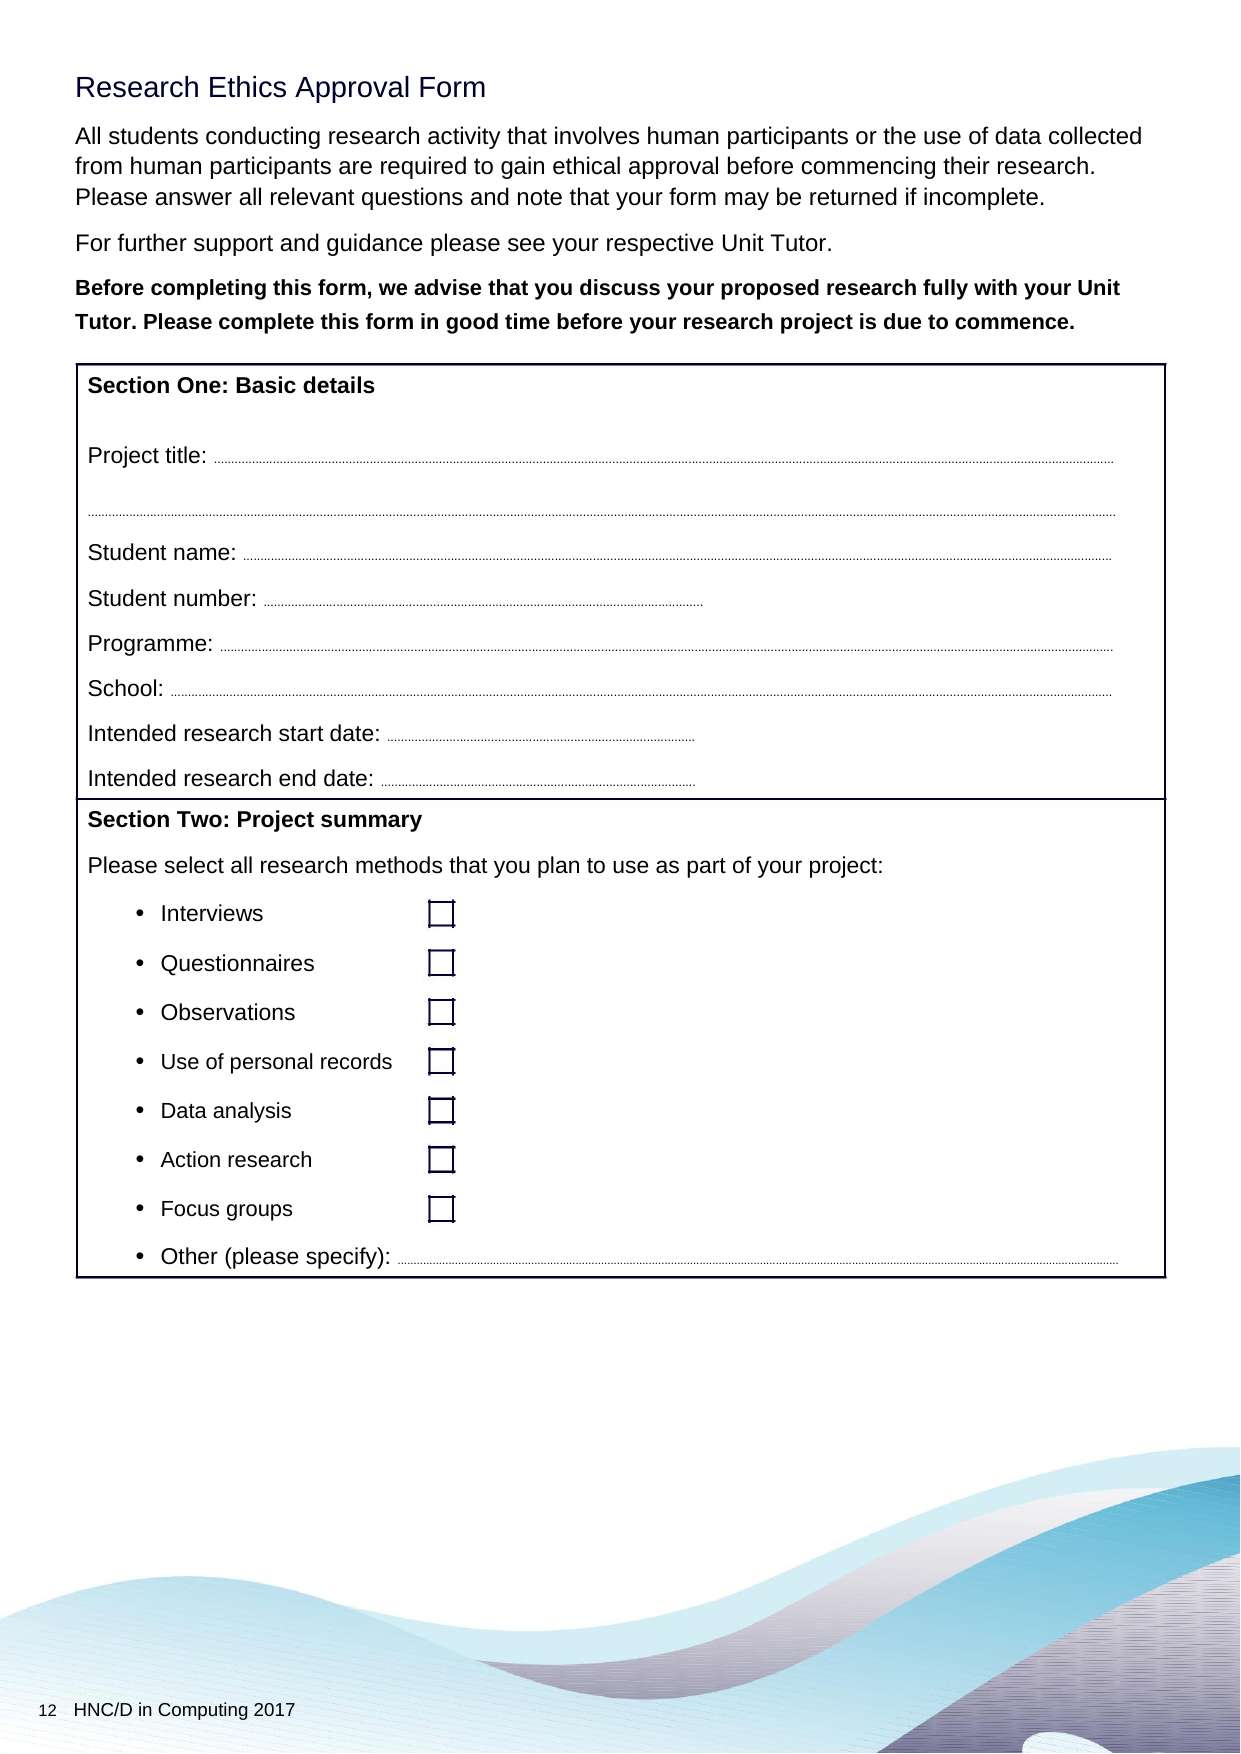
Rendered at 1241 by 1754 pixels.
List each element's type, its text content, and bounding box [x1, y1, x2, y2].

text Programme: .................................................................................................................................................................................................................................................................. [87, 630, 1165, 656]
text • Focus groups [135, 1193, 1165, 1222]
text Intended research start date: ......................................................................................... [87, 720, 1165, 746]
picture [0, 363, 1241, 1753]
text Please select all research methods that you plan to use as part of your project: [87, 852, 1165, 878]
text Section Two: Project summary [87, 806, 1165, 833]
text • Use of personal records [135, 1046, 1165, 1074]
text Research Ethics Approval Form [75, 70, 1165, 103]
text Student name: ........................................................................................................................................................................................................................................................... [87, 539, 1165, 566]
text Section One: Basic details [87, 372, 1165, 398]
text Student number: ............................................................................................................................... [87, 584, 1165, 611]
text All students conducting research activity that involves human participants or the use of data collected from human participants are required to gain ethical approval before commencing their research. Please answer all relevant questions and note that your form may be returned if incomplete. [75, 122, 1165, 210]
text Before completing this form, we advise that you discuss your proposed research fully with your Unit Tutor. Please complete this form in good time before your research project is due to commence. [75, 275, 1153, 334]
text For further support and guidance please see your respective Unit Tutor. [75, 229, 1165, 257]
text • Interviews [135, 898, 1165, 927]
text • Data analysis [135, 1095, 1165, 1124]
text • Observations [135, 997, 1165, 1025]
text School: ................................................................................................................................................................................................................................................................................ [87, 675, 1165, 701]
text • Questionnaires [135, 947, 1165, 976]
text Intended research end date: ........................................................................................... [87, 765, 1165, 792]
text • Other (please specify): ................................................................................................................................................................................................................................... [135, 1241, 1165, 1270]
text Project title: .................................................................................................................................................................................................................................................................... [87, 442, 1165, 468]
text • Action research [135, 1144, 1165, 1173]
